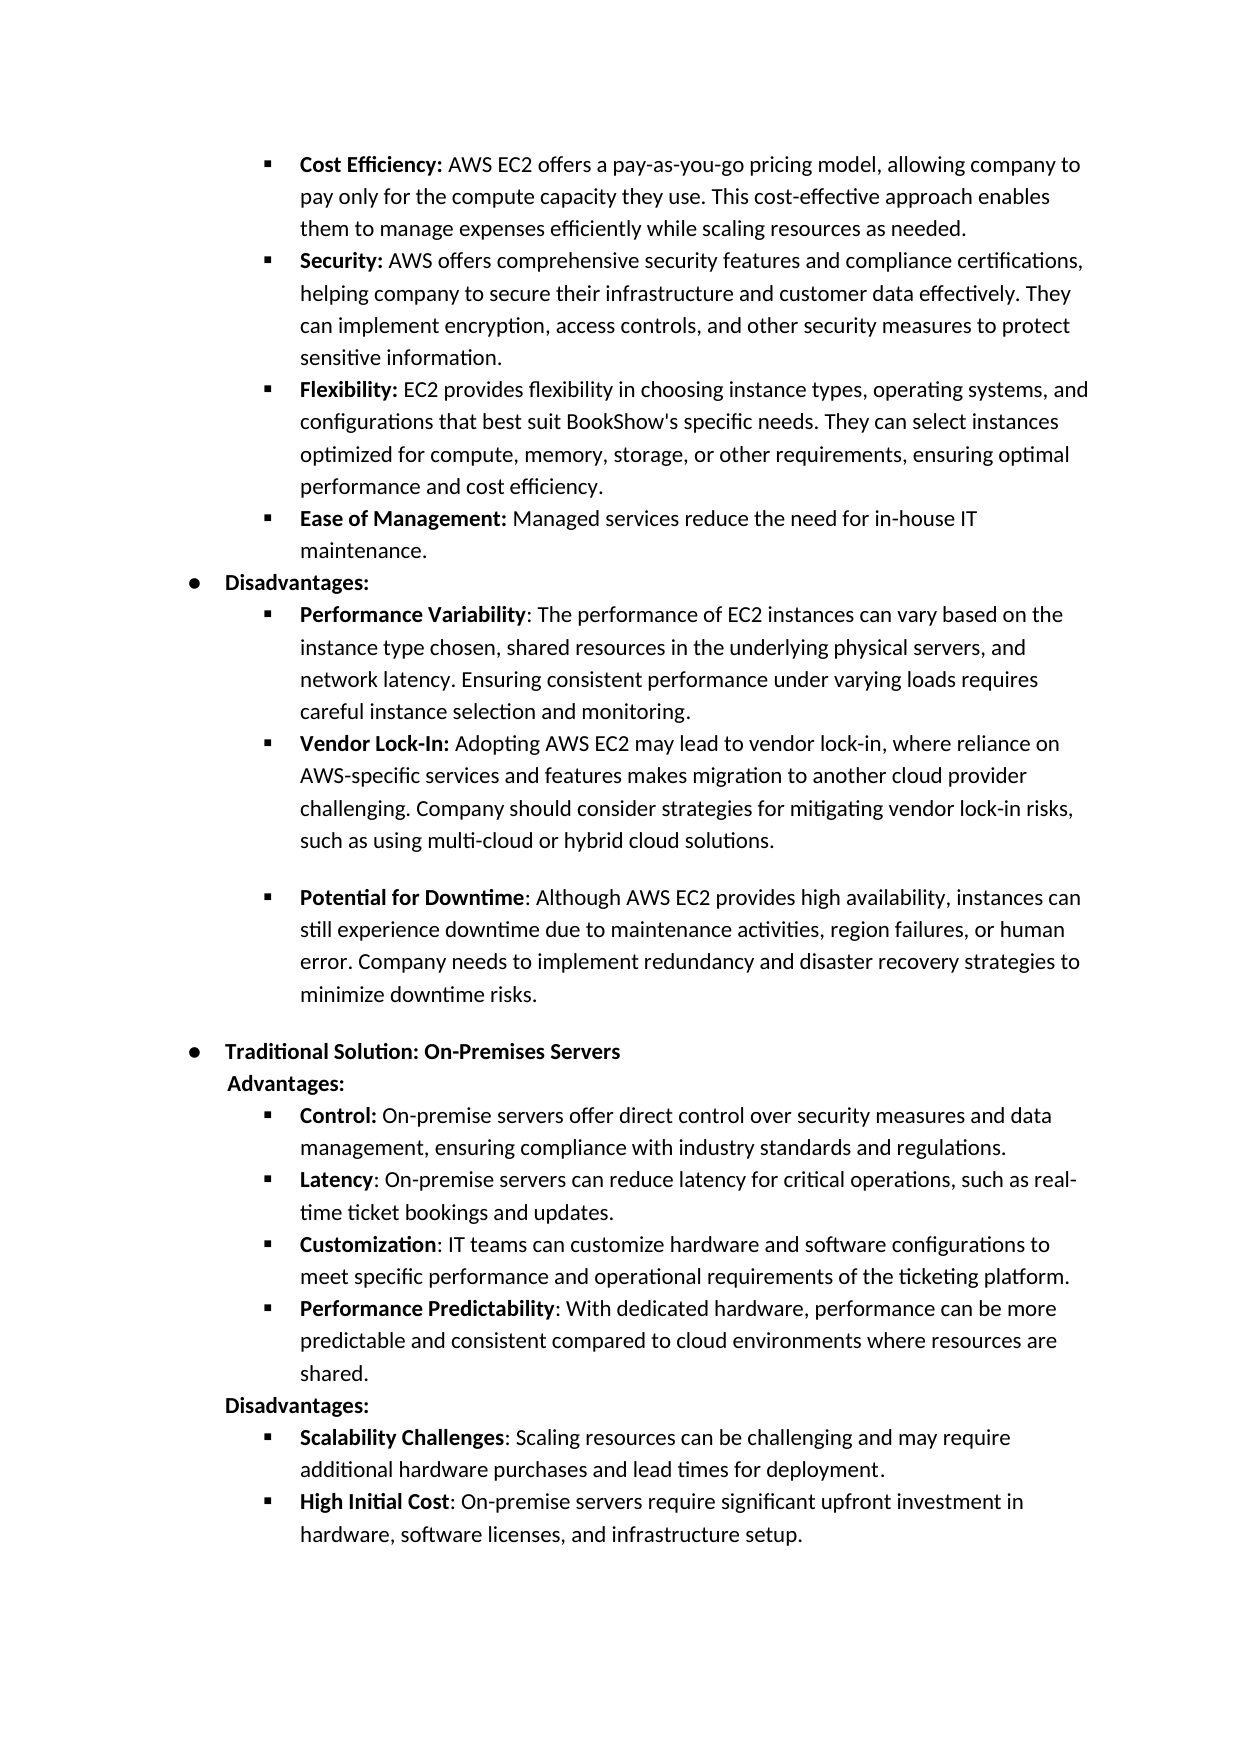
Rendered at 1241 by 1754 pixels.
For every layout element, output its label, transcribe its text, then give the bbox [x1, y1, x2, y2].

list Performance Variability: The performance of EC2 instances can vary based on the instance type chosen, shared resources in the underlying physical servers, and network latency. Ensuring consistent performance under varying loads requires careful instance selection and monitoring. [262, 601, 1090, 725]
list Latency: On-premise servers can reduce latency for critical operations, such as real-time ticket bookings and updates. [262, 1166, 1090, 1226]
list Cost Efficiency: AWS EC2 offers a pay-as-you-go pricing model, allowing company to pay only for the compute capacity they use. This cost-effective approach enables them to manage expenses efficiently while scaling resources as needed. [262, 150, 1090, 242]
list Disadvantages: [187, 568, 1090, 596]
list Control: On-premise servers offer direct control over security measures and data management, ensuring compliance with industry standards and regulations. [262, 1101, 1090, 1161]
list High Initial Cost: On-premise servers require significant upfront investment in hardware, software licenses, and infrastructure setup. [262, 1487, 1090, 1548]
list Customization: IT teams can customize hardware and software configurations to meet specific performance and operational requirements of the ticketing platform. [262, 1230, 1090, 1290]
text Advantages: [150, 1069, 1090, 1097]
list Potential for Downtime: Although AWS EC2 provides high availability, instances can still experience downtime due to maintenance activities, region failures, or human error. Company needs to implement redundancy and disaster recovery strategies to minimize downtime risks. [262, 883, 1090, 1008]
list Vendor Lock-In: Adopting AWS EC2 may lead to vendor lock-in, where reliance on AWS-specific services and features makes migration to another cloud provider challenging. Company should consider strategies for mitigating vendor lock-in risks, such as using multi-cloud or hybrid cloud solutions. [262, 729, 1090, 854]
list Performance Predictability: With dedicated hardware, performance can be more predictable and consistent compared to cloud environments where resources are shared. [262, 1294, 1090, 1387]
list Scalability Challenges: Scaling resources can be challenging and may require additional hardware purchases and lead times for deployment. [262, 1423, 1090, 1483]
list Ease of Management: Managed services reduce the need for in-house IT maintenance. [262, 504, 1090, 564]
list Traditional Solution: On-Premises Servers [187, 1037, 1090, 1065]
list Flexibility: EC2 provides flexibility in choosing instance types, operating systems, and configurations that best suit BookShow's specific needs. They can select instances optimized for compute, memory, storage, or other requirements, ensuring optimal performance and cost efficiency. [262, 375, 1090, 500]
list Security: AWS offers comprehensive security features and compliance certifications, helping company to secure their infrastructure and customer data effectively. They can implement encryption, access controls, and other security measures to protect sensitive information. [262, 247, 1090, 371]
text Disadvantages: [225, 1391, 1090, 1419]
